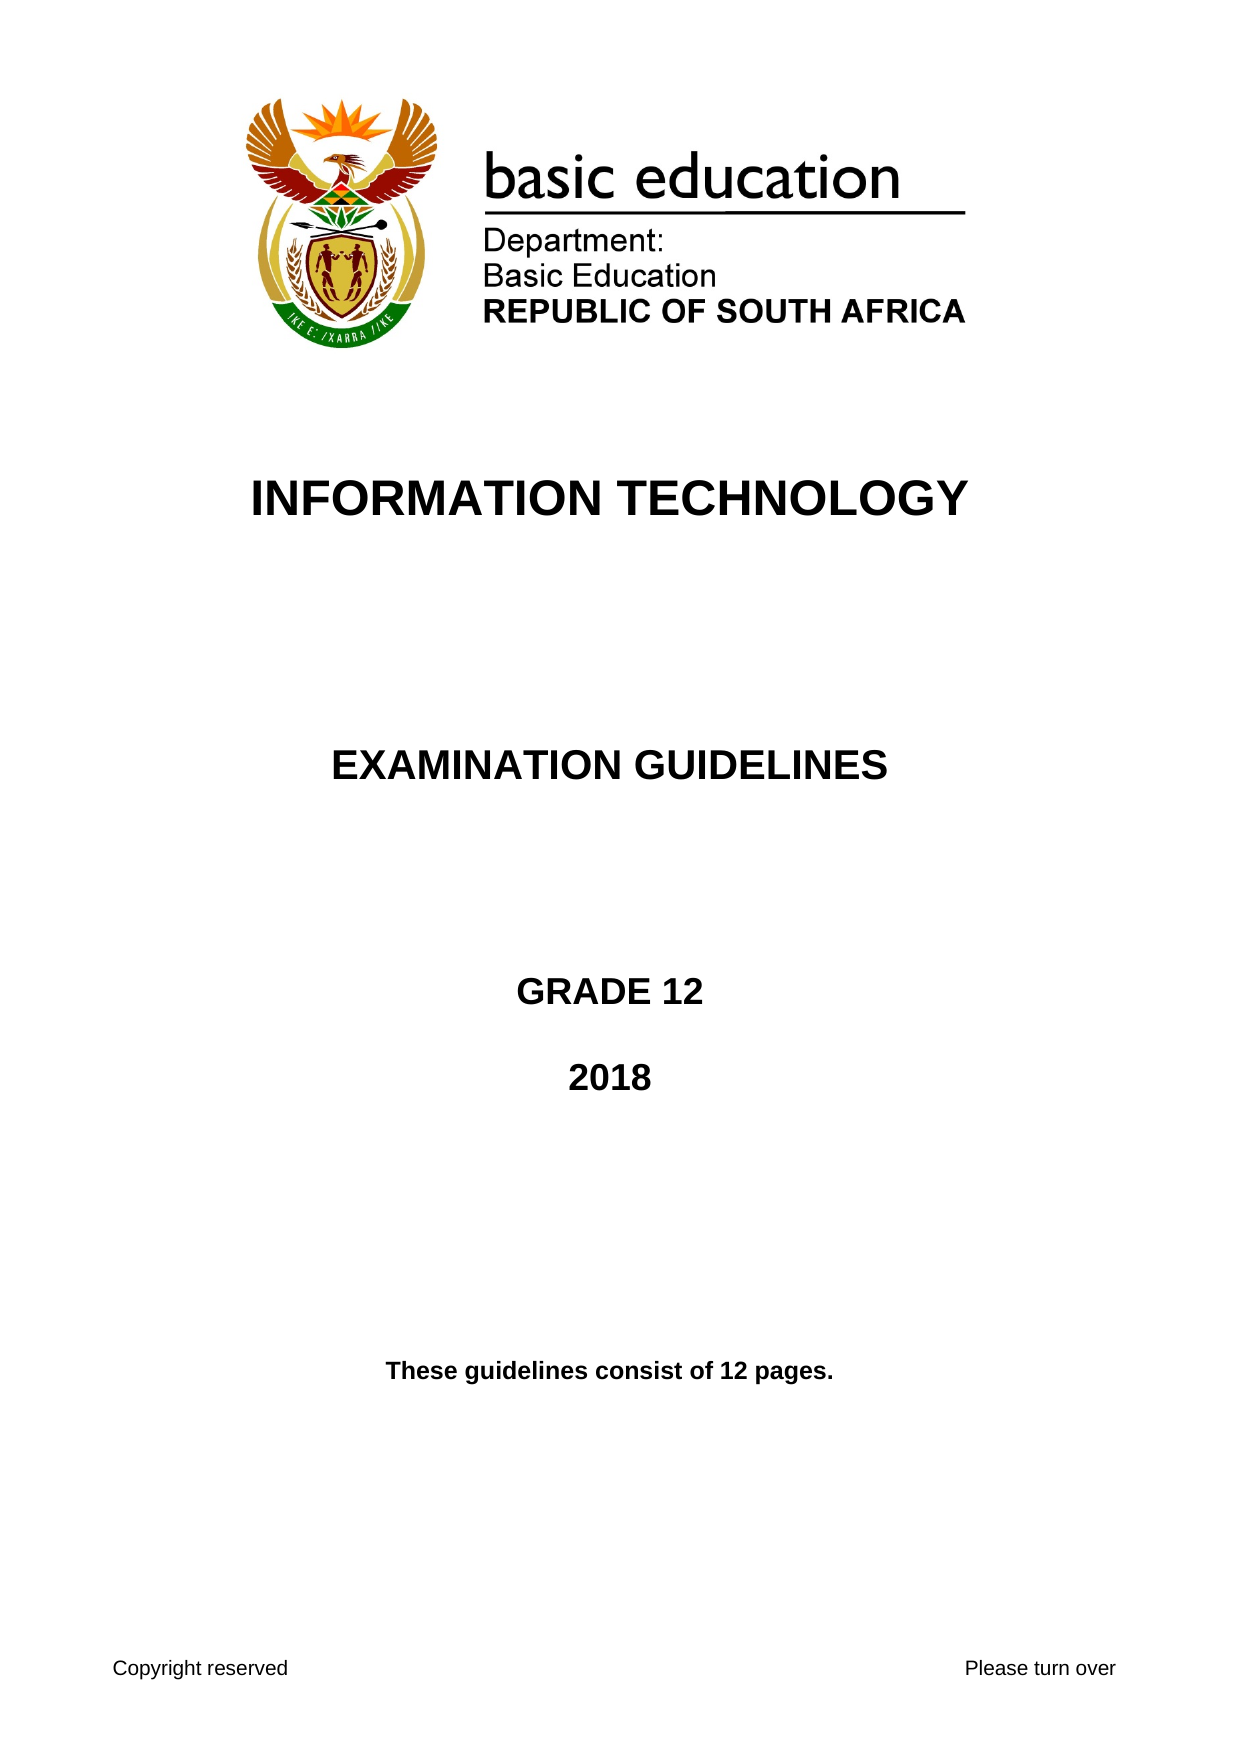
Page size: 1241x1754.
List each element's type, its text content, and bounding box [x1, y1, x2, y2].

text GRADE 12 [112, 969, 1107, 1012]
text INFORMATION TECHNOLOGY [112, 469, 1107, 526]
text 2018 [112, 1055, 1107, 1098]
picture [220, 72, 989, 369]
text EXAMINATION GUIDELINES [112, 740, 1107, 788]
text These guidelines consist of 12 pages. [112, 1356, 1107, 1384]
